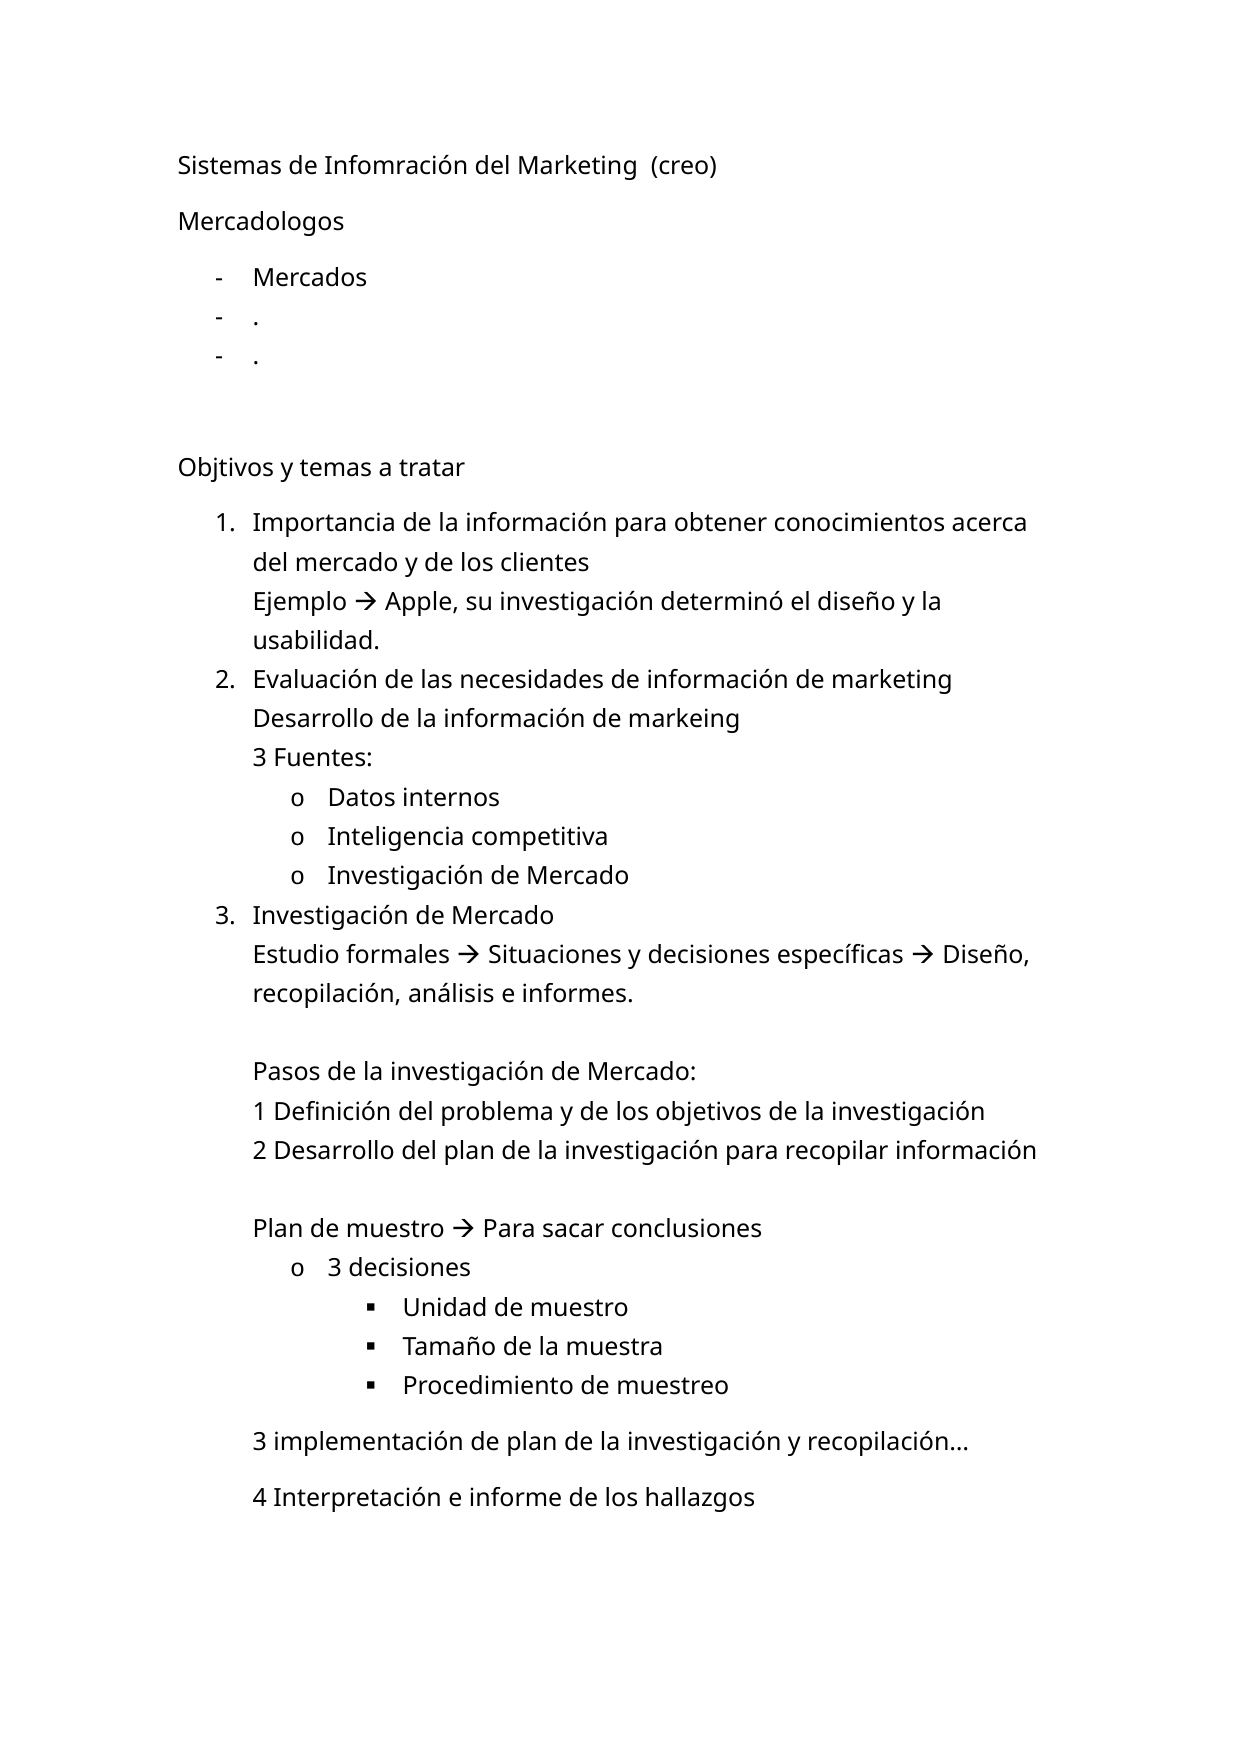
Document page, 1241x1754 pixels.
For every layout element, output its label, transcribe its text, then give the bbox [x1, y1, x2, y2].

list 1 Definición del problema y de los objetivos de la investigación [252, 1093, 1063, 1127]
list Desarrollo de la información de markeing [252, 701, 1063, 735]
text Mercadologos [177, 203, 1063, 237]
list 3 Fuentes: [252, 740, 1063, 774]
text 3 implementación de plan de la investigación y recopilación… [252, 1423, 1063, 1457]
list Plan de muestro Para sacar conclusiones [252, 1211, 1063, 1245]
text 4 Interpretación e informe de los hallazgos [252, 1479, 1063, 1513]
list Inteligencia competitiva [290, 819, 1063, 853]
text Objtivos y temas a tratar [177, 449, 1063, 483]
list Datos internos [290, 779, 1063, 813]
list Investigación de Mercado [215, 897, 1063, 931]
list Mercados [215, 259, 1063, 293]
list Unidad de muestro [365, 1289, 1063, 1323]
list . [215, 338, 1063, 372]
list Tamaño de la muestra [365, 1328, 1063, 1362]
list 3 decisiones [290, 1250, 1063, 1284]
list Evaluación de las necesidades de información de marketing [215, 662, 1063, 696]
list Importancia de la información para obtener conocimientos acerca del mercado y de los clientes [215, 505, 1063, 578]
list . [215, 298, 1063, 332]
list Procedimiento de muestreo [365, 1368, 1063, 1402]
list 2 Desarrollo del plan de la investigación para recopilar información [252, 1132, 1063, 1166]
list Investigación de Mercado [290, 858, 1063, 892]
list Ejemplo Apple, su investigación determinó el diseño y la usabilidad. [252, 583, 1063, 657]
list Pasos de la investigación de Mercado: [252, 1054, 1063, 1088]
list Estudio formales Situaciones y decisiones específicas Diseño, recopilación, análisis e informes. [252, 937, 1063, 1010]
text Sistemas de Infomración del Marketing (creo) [177, 148, 1063, 182]
